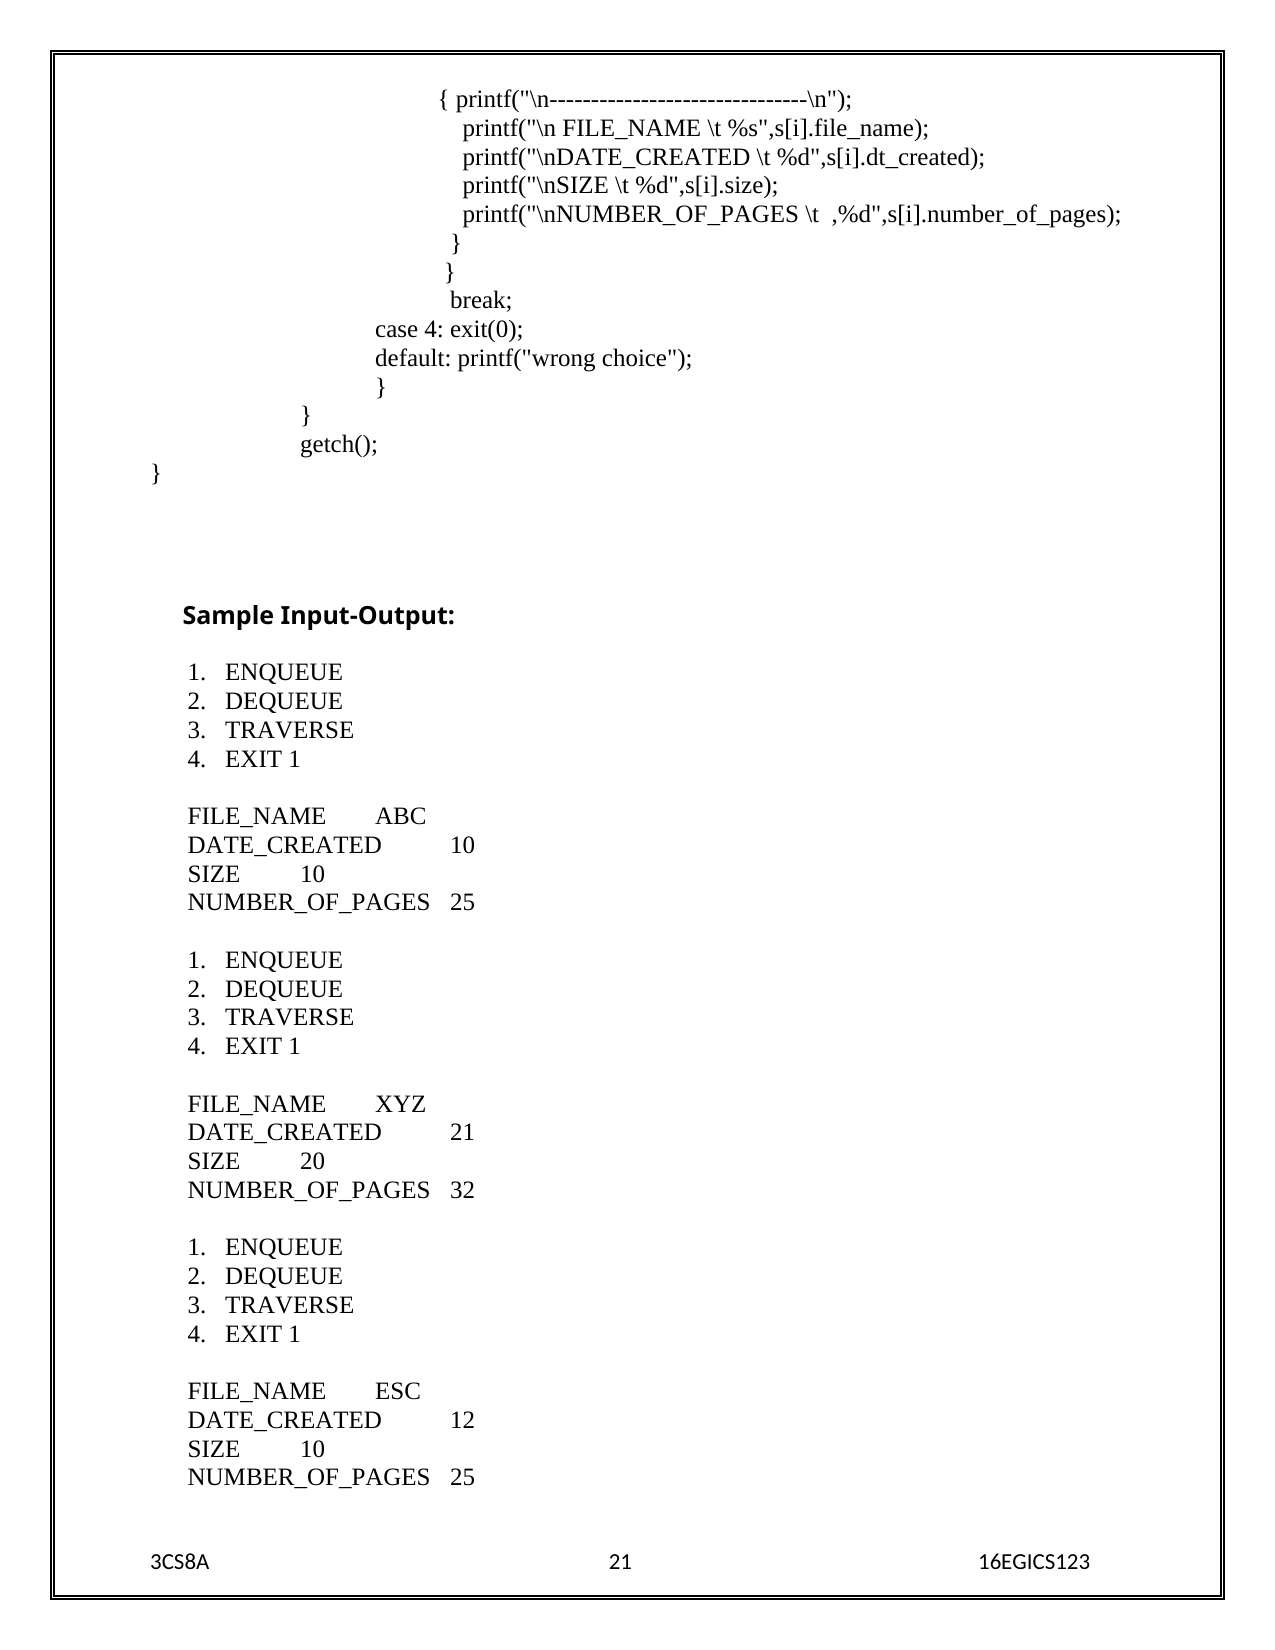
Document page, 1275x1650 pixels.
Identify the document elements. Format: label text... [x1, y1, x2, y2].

list TRAVERSE [187, 1002, 1125, 1031]
list ENQUEUE [187, 657, 1125, 686]
list TRAVERSE [187, 1290, 1125, 1319]
text { printf("\n-------------------------------\n"); [150, 84, 1125, 113]
text FILE_NAME ESC [187, 1376, 1125, 1405]
text } [150, 401, 1125, 429]
list DEQUEUE [187, 686, 1125, 715]
list EXIT 1 [187, 1319, 1125, 1347]
text DATE_CREATED 10 [187, 830, 1125, 859]
text printf("\nDATE_CREATED \t %d",s[i].dt_created); [150, 142, 1125, 171]
text printf("\n FILE_NAME \t %s",s[i].file_name); [150, 113, 1125, 142]
list EXIT 1 [187, 1031, 1125, 1060]
list ENQUEUE [187, 945, 1125, 974]
list ENQUEUE [187, 1232, 1125, 1261]
text FILE_NAME ABC [150, 801, 1125, 830]
text printf("\nNUMBER_OF_PAGES \t ,%d",s[i].number_of_pages); [150, 199, 1125, 228]
list DEQUEUE [187, 974, 1125, 1002]
text FILE_NAME XYZ [150, 1089, 1125, 1117]
list TRAVERSE [187, 715, 1125, 744]
text } [150, 257, 1125, 286]
text } [150, 458, 1125, 487]
text SIZE 20 [187, 1146, 1125, 1175]
text case 4: exit(0); [150, 314, 1125, 343]
text SIZE 10 [187, 859, 1125, 887]
text printf("\nSIZE \t %d",s[i].size); [150, 171, 1125, 199]
text break; [150, 286, 1125, 314]
text DATE_CREATED 12 [187, 1405, 1125, 1434]
text default: printf("wrong choice"); [150, 343, 1125, 372]
text DATE_CREATED 21 [187, 1117, 1125, 1146]
text Sample Input-Output: [150, 597, 1125, 631]
list EXIT 1 [187, 744, 1125, 772]
text NUMBER_OF_PAGES 32 [187, 1175, 1125, 1204]
list DEQUEUE [187, 1261, 1125, 1290]
text NUMBER_OF_PAGES 25 [187, 887, 1125, 916]
text SIZE 10 [187, 1434, 1125, 1462]
text NUMBER_OF_PAGES 25 [187, 1462, 1125, 1491]
text getch(); [150, 429, 1125, 458]
text } [150, 228, 1125, 257]
text } [150, 372, 1125, 401]
